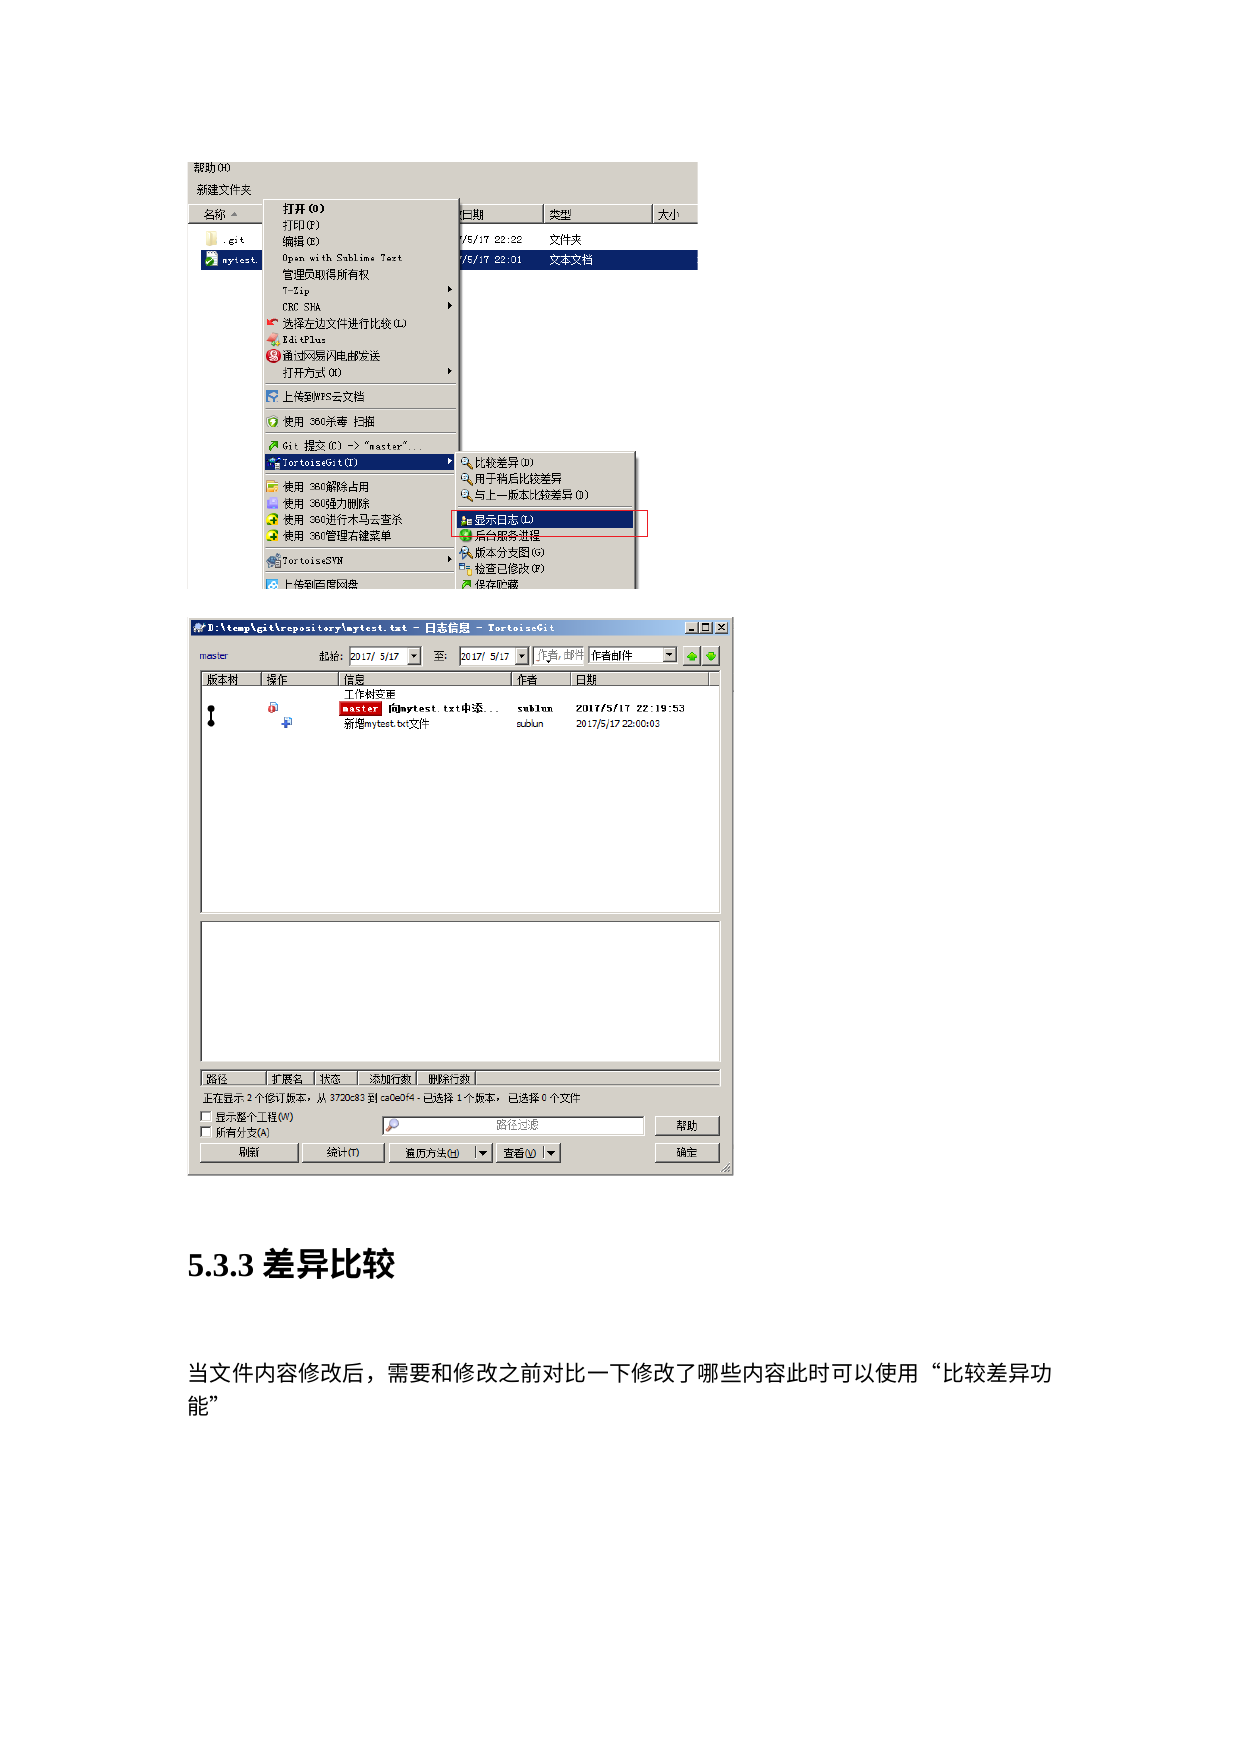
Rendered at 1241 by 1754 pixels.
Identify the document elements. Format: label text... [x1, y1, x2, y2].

text 当文件内容修改后，需要和修改之前对比一下修改了哪些内容此时可以使用“比较差异功能” [187, 1356, 1053, 1421]
subtitle 差异比较 [187, 1229, 1053, 1294]
picture [187, 617, 734, 1176]
picture [187, 162, 698, 589]
